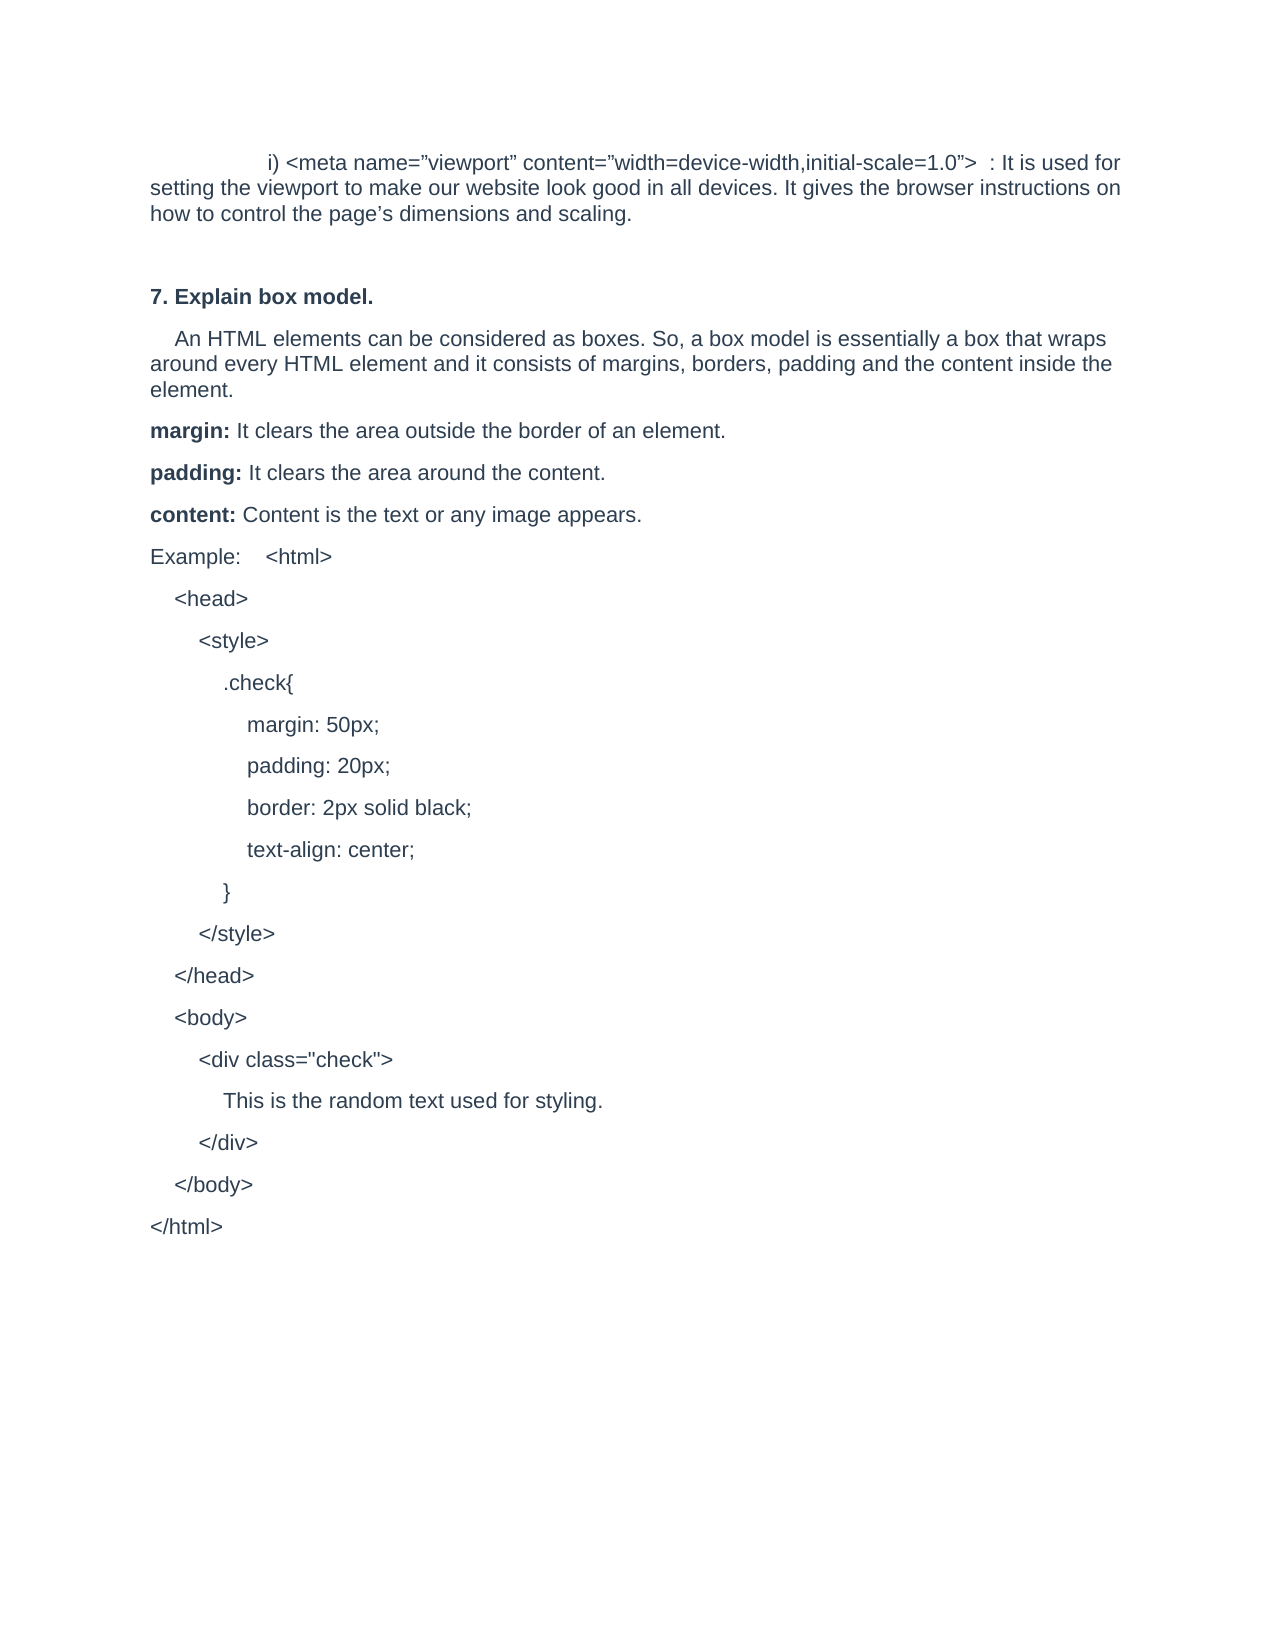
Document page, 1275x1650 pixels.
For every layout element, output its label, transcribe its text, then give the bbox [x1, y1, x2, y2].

text <head> [150, 586, 1125, 611]
text </body> [150, 1172, 1125, 1197]
text padding: 20px; [150, 753, 1125, 778]
text <body> [150, 1004, 1125, 1030]
text text-align: center; [150, 837, 1125, 862]
text } [150, 879, 1125, 904]
text i) <meta name=”viewport” content=”width=device-width,initial-scale=1.0”> : It is used for setting the viewport to make our website look good in all devices. It gives the browser instructions on how to control the page’s dimensions and scaling. [150, 150, 1125, 226]
text This is the random text used for styling. [150, 1088, 1125, 1113]
text <div class="check"> [150, 1046, 1125, 1072]
text </html> [150, 1214, 1125, 1239]
text </div> [150, 1130, 1125, 1155]
text 7. Explain box model. [150, 284, 1125, 309]
text An HTML elements can be considered as boxes. So, a box model is essentially a box that wraps around every HTML element and it consists of margins, borders, padding and the content inside the element. [150, 326, 1125, 402]
text Example: <html> [150, 544, 1125, 569]
text content: Content is the text or any image appears. [150, 502, 1125, 527]
text </head> [150, 963, 1125, 988]
text margin: It clears the area outside the border of an element. [150, 418, 1125, 443]
text <style> [150, 628, 1125, 653]
text border: 2px solid black; [150, 795, 1125, 820]
text margin: 50px; [150, 711, 1125, 737]
text </style> [150, 921, 1125, 946]
text padding: It clears the area around the content. [150, 460, 1125, 485]
text .check{ [150, 669, 1125, 695]
